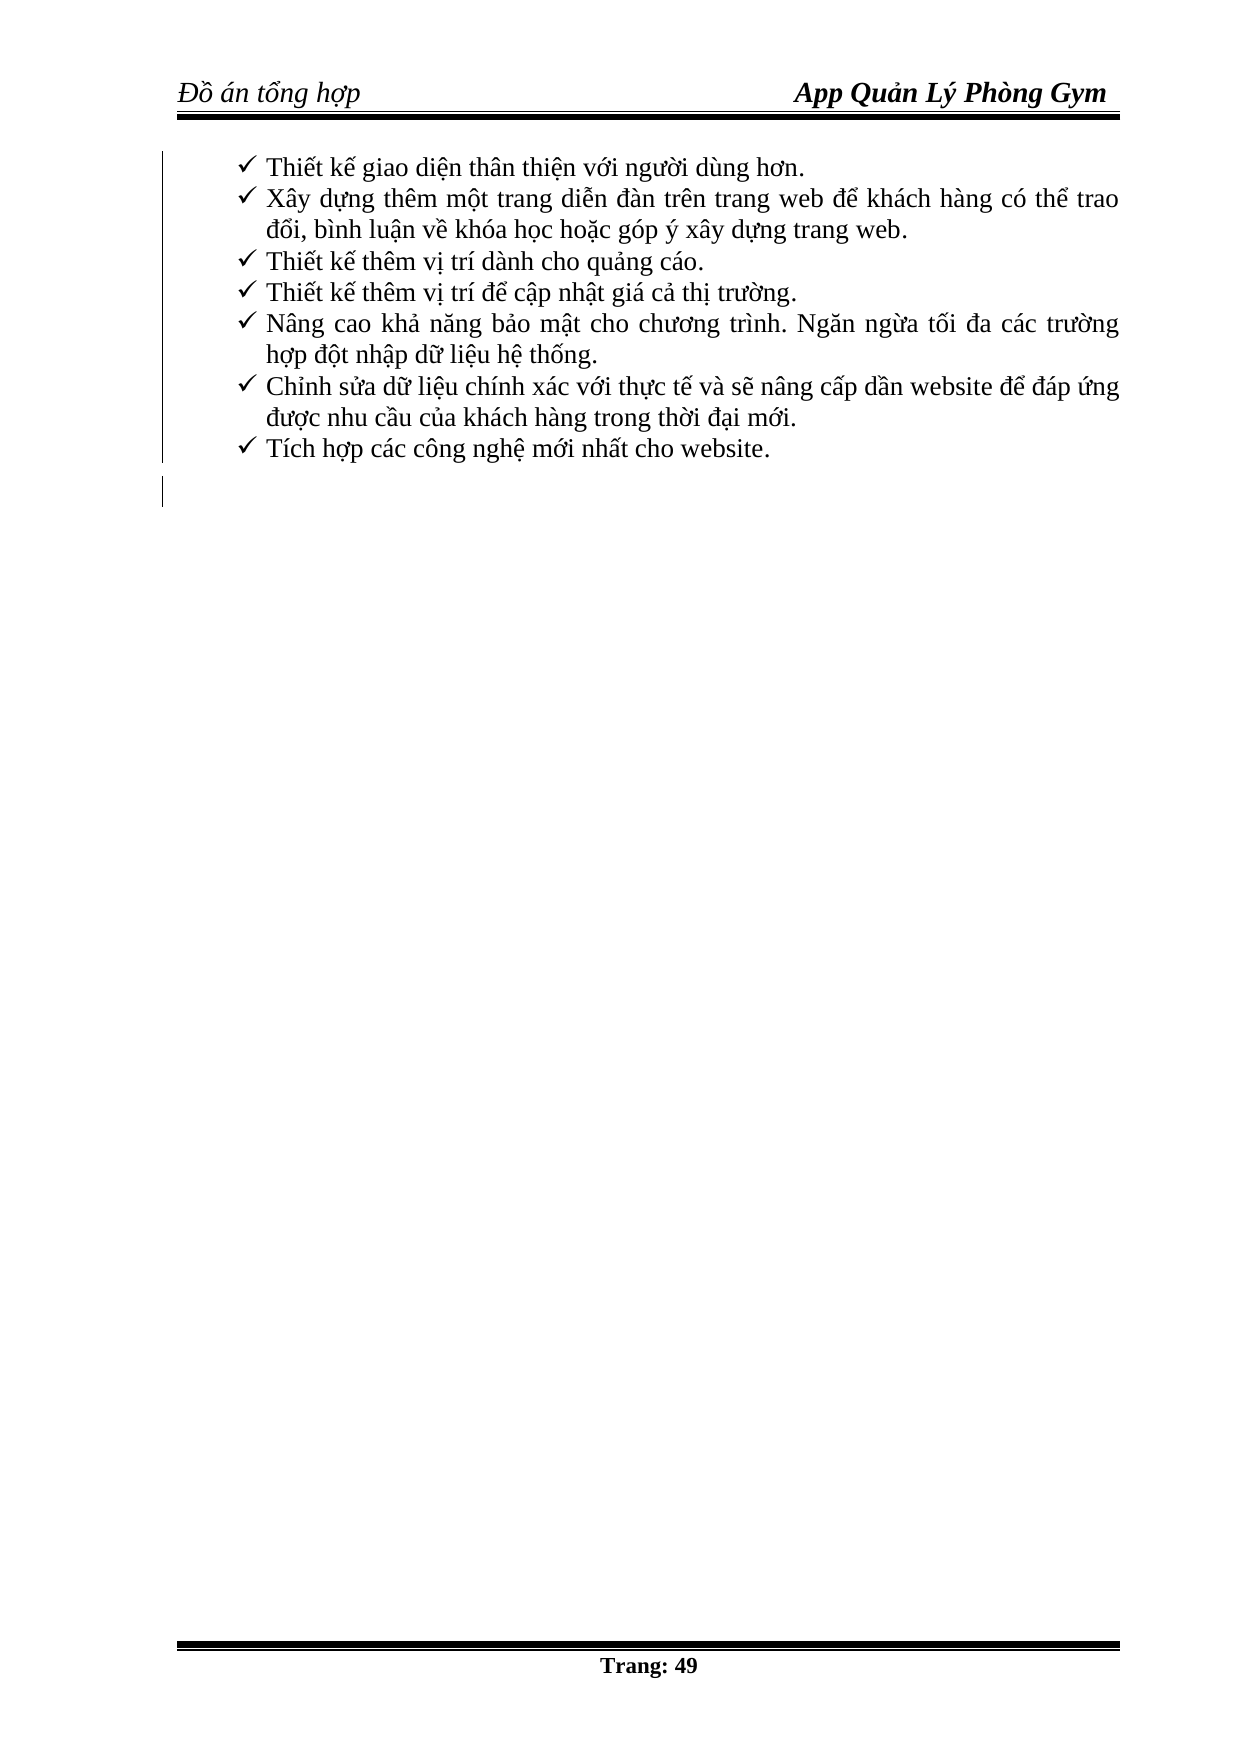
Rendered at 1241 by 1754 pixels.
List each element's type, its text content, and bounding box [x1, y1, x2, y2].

list Tích hợp các công nghệ mới nhất cho website. [236, 432, 1120, 463]
list Chỉnh sửa dữ liệu chính xác với thực tế và sẽ nâng cấp dần website để đáp ứng được nhu cầu của khách hàng trong thời đại mới. [236, 370, 1120, 432]
list Nâng cao khả năng bảo mật cho chương trình. Ngăn ngừa tối đa các trường hợp đột nhập dữ liệu hệ thống. [236, 307, 1120, 370]
list Thiết kế thêm vị trí dành cho quảng cáo. [236, 245, 1120, 276]
list Thiết kế thêm vị trí để cập nhật giá cả thị trường. [236, 276, 1120, 307]
list Xây dựng thêm một trang diễn đàn trên trang web để khách hàng có thể trao đổi, bình luận về khóa học hoặc góp ý xây dựng trang web. [236, 182, 1120, 245]
list Thiết kế giao diện thân thiện với người dùng hơn. [236, 151, 1120, 182]
